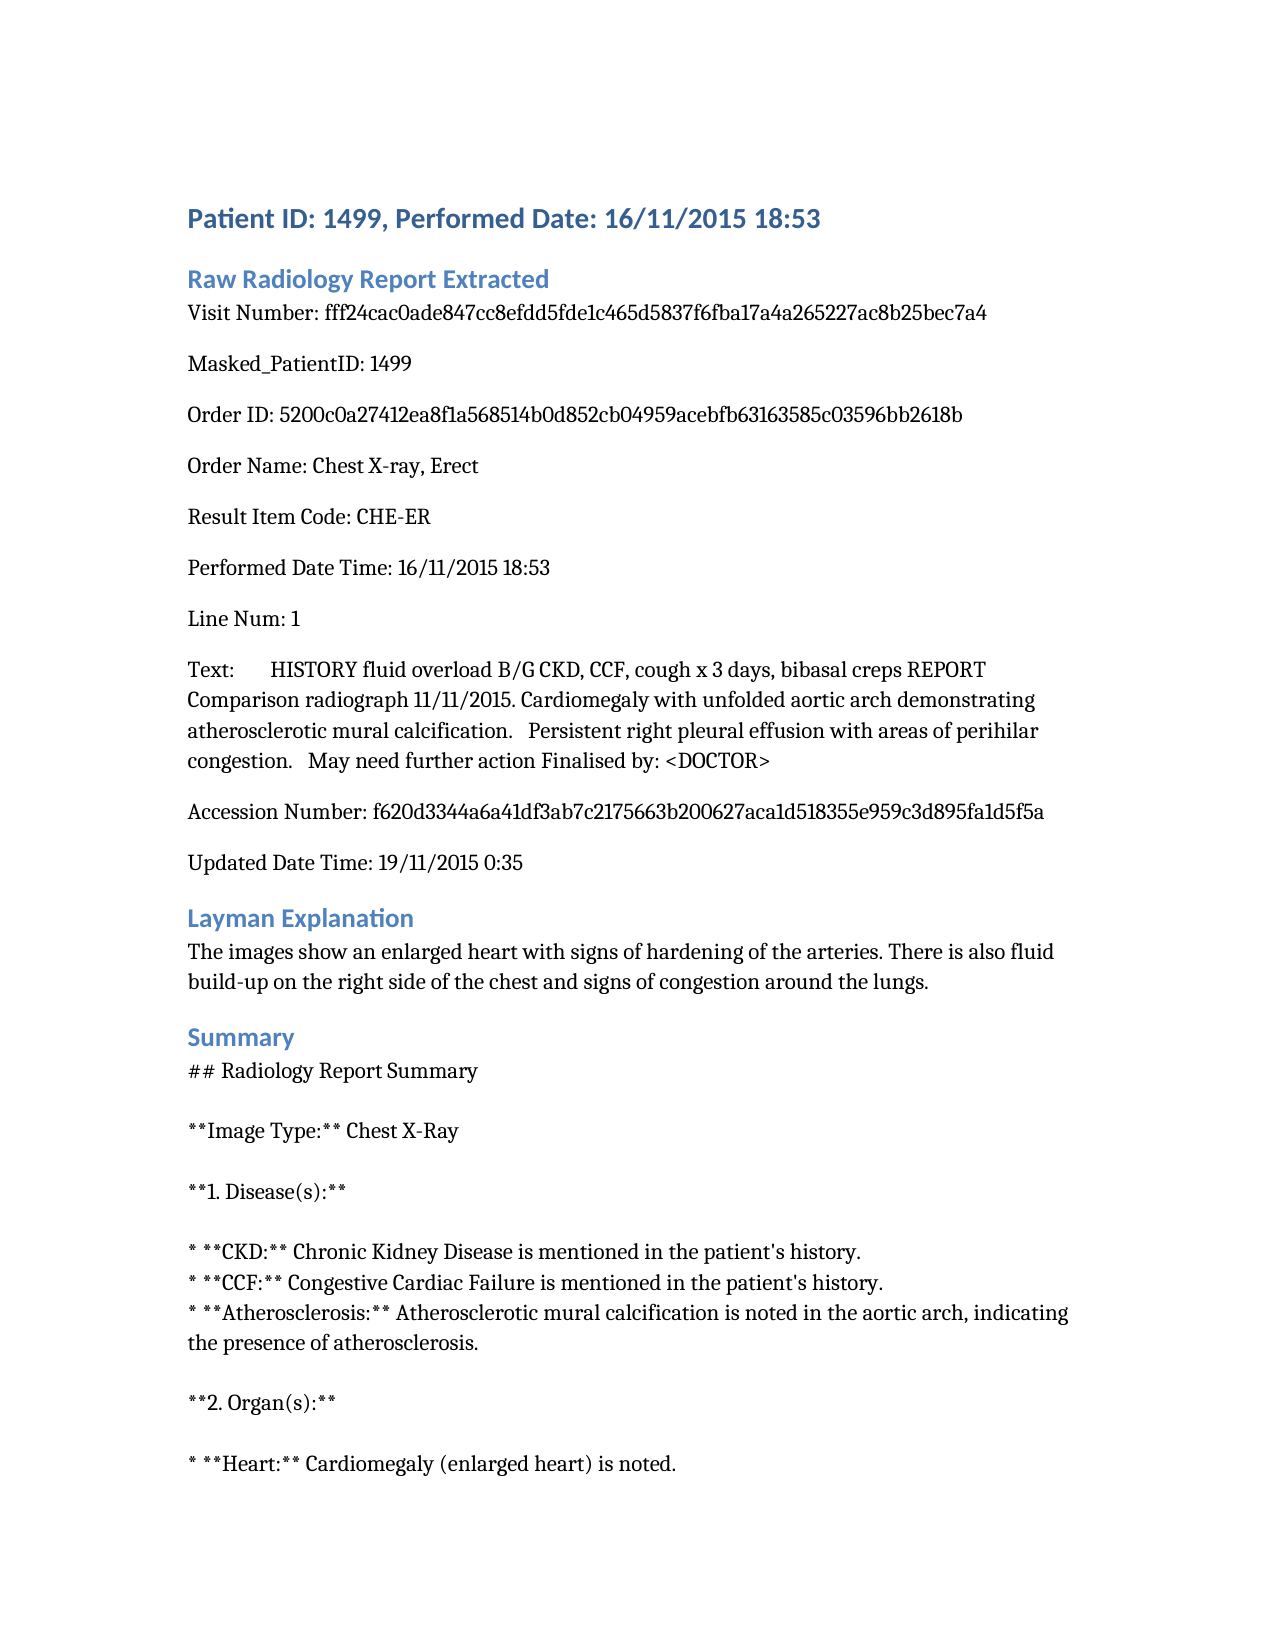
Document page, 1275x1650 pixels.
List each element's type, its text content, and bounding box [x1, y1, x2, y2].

text Performed Date Time: 16/11/2015 18:53 [187, 555, 1087, 581]
subtitle Layman Explanation [187, 901, 1087, 934]
text Masked_PatientID: 1499 [187, 351, 1087, 377]
text Text: HISTORY fluid overload B/G CKD, CCF, cough x 3 days, bibasal creps REPORT Comparison radiograph 11/11/2015. Cardiomegaly with unfolded aortic arch demonstrating atherosclerotic mural calcification. Persistent right pleural effusion with areas of perihilar congestion. May need further action Finalised by: <DOCTOR> [187, 657, 1087, 774]
subtitle Raw Radiology Report Extracted [187, 262, 1087, 295]
subtitle Patient ID: 1499, Performed Date: 16/11/2015 18:53 [187, 200, 1087, 236]
text Order Name: Chest X-ray, Erect [187, 453, 1087, 479]
text Line Num: 1 [187, 606, 1087, 632]
text Order ID: 5200c0a27412ea8f1a568514b0d852cb04959acebfb63163585c03596bb2618b [187, 402, 1087, 428]
text Accession Number: f620d3344a6a41df3ab7c2175663b200627aca1d518355e959c3d895fa1d5f5a [187, 799, 1087, 825]
text Result Item Code: CHE-ER [187, 504, 1087, 530]
subtitle Summary [187, 1020, 1087, 1053]
text Updated Date Time: 19/11/2015 0:35 [187, 850, 1087, 876]
text Visit Number: fff24cac0ade847cc8efdd5fde1c465d5837f6fba17a4a265227ac8b25bec7a4 [187, 300, 1087, 326]
text The images show an enlarged heart with signs of hardening of the arteries. There is also fluid build-up on the right side of the chest and signs of congestion around the lungs. [187, 939, 1087, 995]
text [187, 1058, 1087, 1477]
